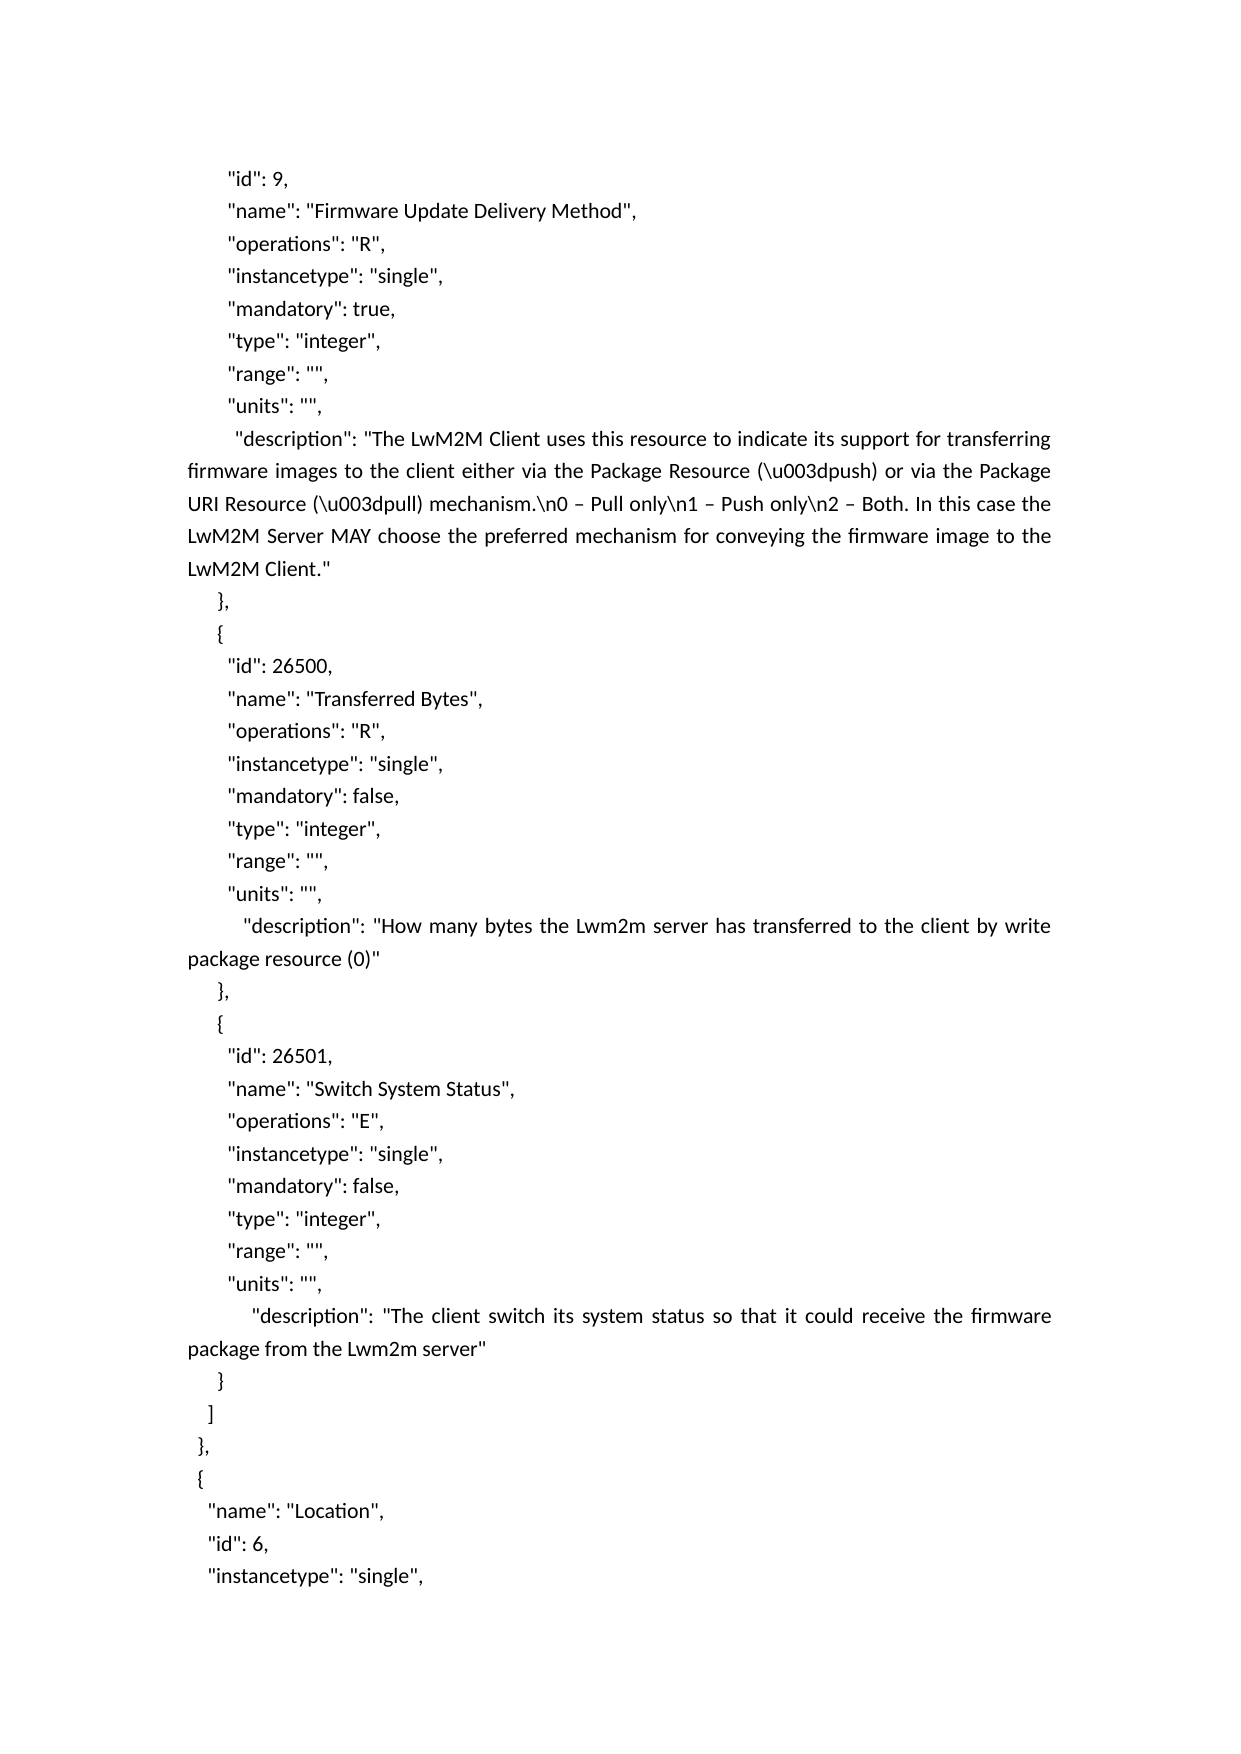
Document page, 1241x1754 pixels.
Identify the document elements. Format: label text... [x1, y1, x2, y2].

text { [187, 617, 1053, 649]
text "id": 9, [187, 162, 1053, 194]
text { [187, 1007, 1053, 1039]
text "id": 26501, [187, 1039, 1053, 1072]
text "range": "", [187, 357, 1053, 389]
text "range": "", [187, 844, 1053, 877]
text "id": 26500, [187, 649, 1053, 682]
text "operations": "R", [187, 227, 1053, 259]
text }, [187, 974, 1053, 1007]
text "mandatory": false, [187, 779, 1053, 812]
text "id": 6, [187, 1527, 1053, 1559]
text }, [187, 1429, 1053, 1462]
text "instancetype": "single", [187, 1559, 1053, 1592]
text "instancetype": "single", [187, 259, 1053, 292]
text "mandatory": false, [187, 1169, 1053, 1202]
text "operations": "R", [187, 714, 1053, 747]
text "units": "", [187, 1267, 1053, 1299]
text }, [187, 584, 1053, 617]
text "mandatory": true, [187, 292, 1053, 324]
text { [187, 1462, 1053, 1494]
text "name": "Switch System Status", [187, 1072, 1053, 1104]
text "description": "How many bytes the Lwm2m server has transferred to the client by write package resource (0)" [187, 909, 1053, 974]
text "instancetype": "single", [187, 747, 1053, 779]
text "range": "", [187, 1234, 1053, 1267]
text "units": "", [187, 389, 1053, 422]
text "type": "integer", [187, 812, 1053, 844]
text "name": "Location", [187, 1494, 1053, 1527]
text } [187, 1364, 1053, 1397]
text "operations": "E", [187, 1104, 1053, 1137]
text "description": "The LwM2M Client uses this resource to indicate its support for transferring firmware images to the client either via the Package Resource (\u003dpush) or via the Package URI Resource (\u003dpull) mechanism.\n0 – Pull only\n1 – Push only\n2 – Both. In this case the LwM2M Server MAY choose the preferred mechanism for conveying the firmware image to the LwM2M Client." [187, 422, 1053, 584]
text "type": "integer", [187, 324, 1053, 357]
text "type": "integer", [187, 1202, 1053, 1234]
text "instancetype": "single", [187, 1137, 1053, 1169]
text ] [187, 1397, 1053, 1429]
text "name": "Transferred Bytes", [187, 682, 1053, 714]
text "units": "", [187, 877, 1053, 909]
text "description": "The client switch its system status so that it could receive the firmware package from the Lwm2m server" [187, 1299, 1053, 1364]
text "name": "Firmware Update Delivery Method", [187, 194, 1053, 227]
